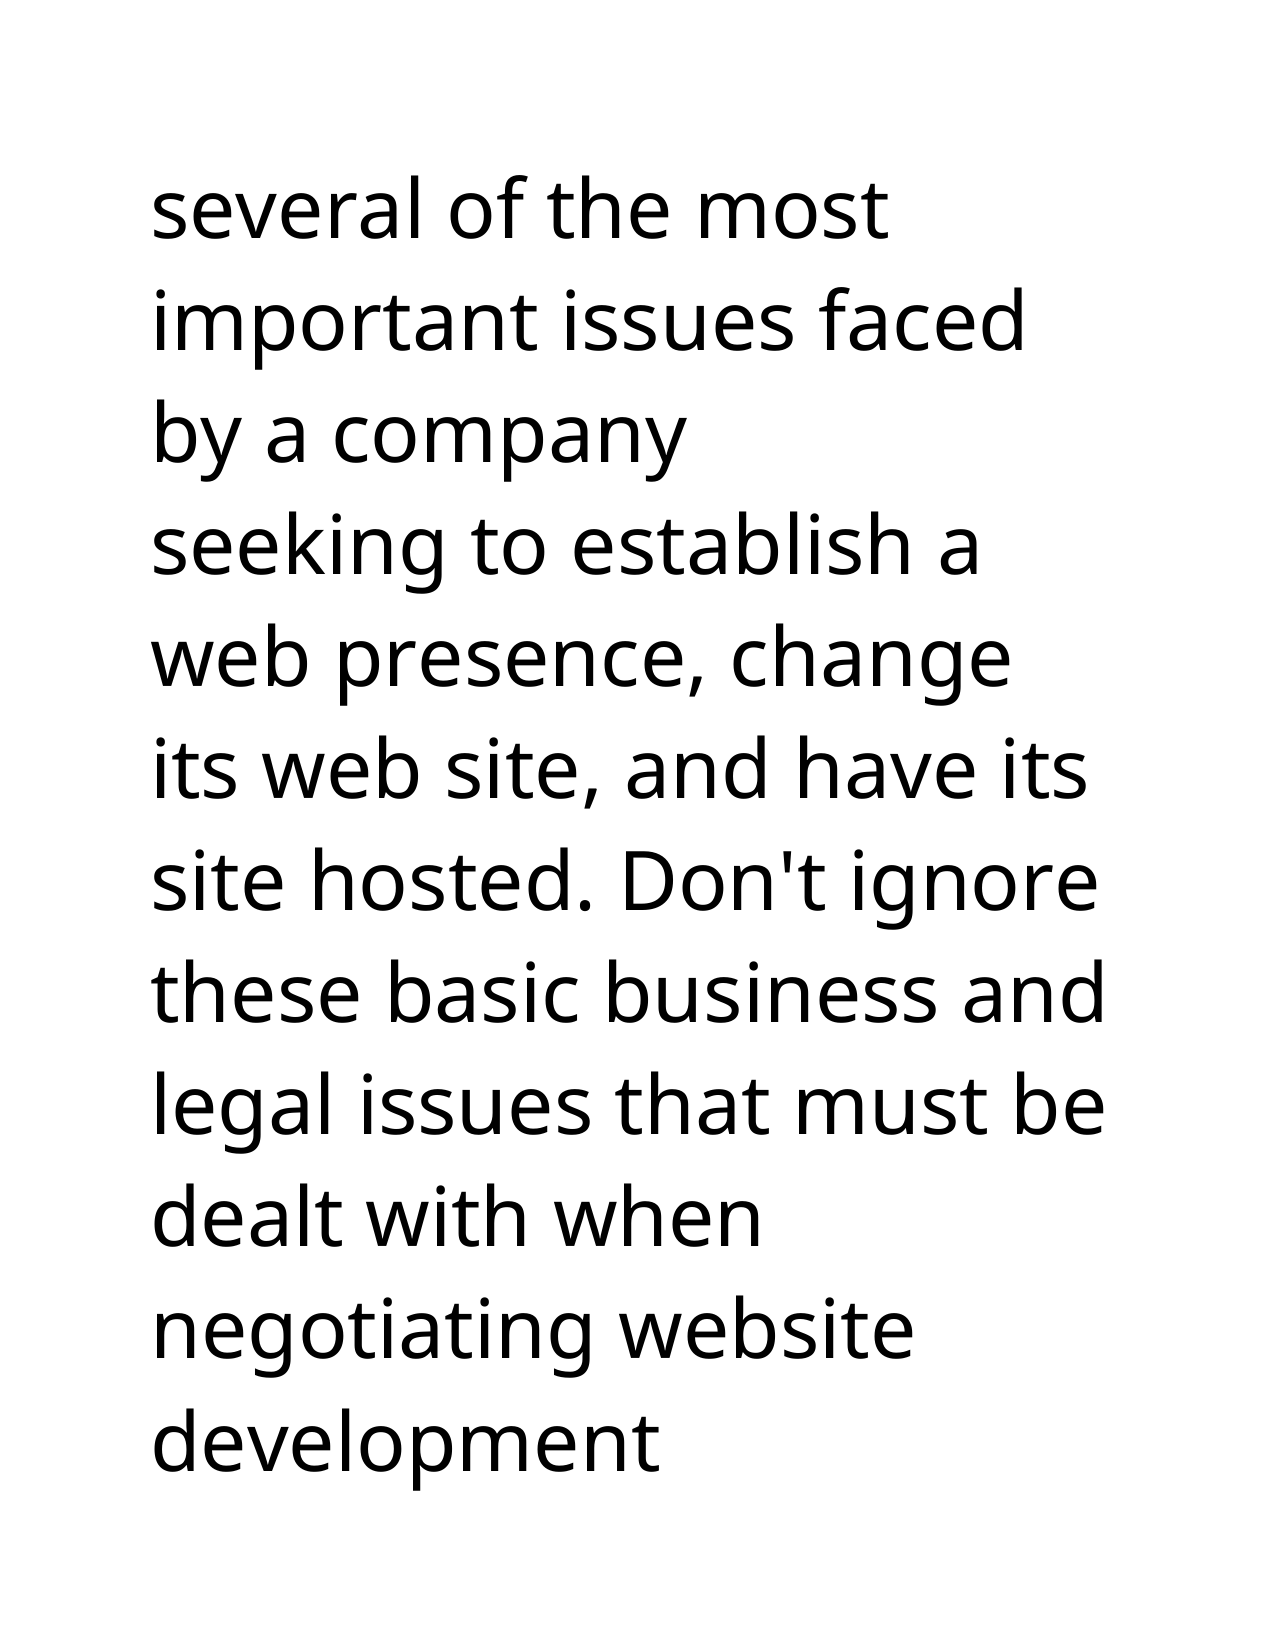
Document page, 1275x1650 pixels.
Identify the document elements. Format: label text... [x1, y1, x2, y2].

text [150, 150, 1125, 486]
text seeking to establish a web presence, change its web site, and have its site hosted. Don't ignore [150, 486, 1125, 934]
text these basic business and legal issues that must be dealt with when negotiating website development [150, 934, 1125, 1495]
